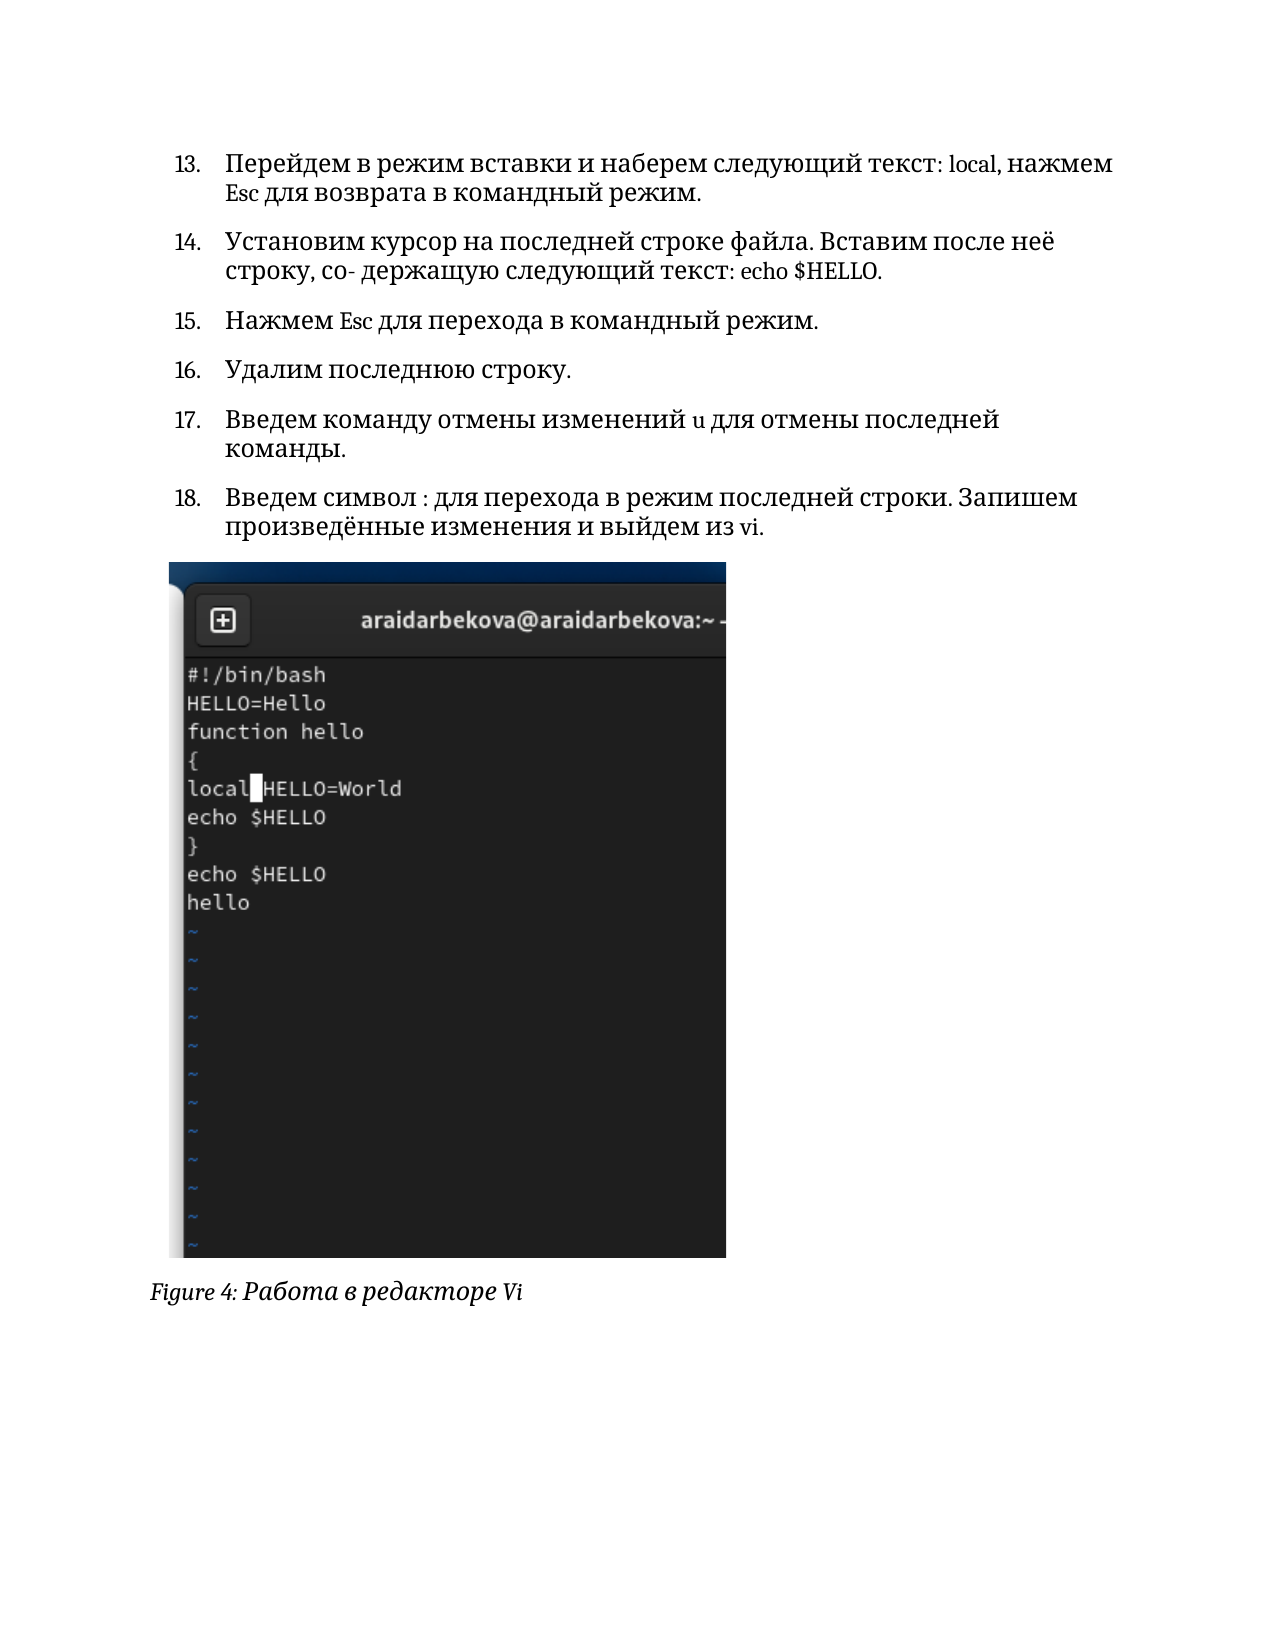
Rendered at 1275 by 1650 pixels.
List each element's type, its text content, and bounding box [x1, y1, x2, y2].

list Введем команду отмены изменений u для отмены последней команды. [175, 406, 1125, 463]
list Удалим последнюю строку. [175, 356, 1125, 385]
picture [168, 562, 727, 1258]
list Нажмем Esc для перехода в командный режим. [175, 307, 1125, 335]
list Установим курсор на последней строке файла. Вставим после неё строку, со- держащую следующий текст: echo $HELLO. [175, 228, 1125, 286]
text Figure 4: Работа в редакторе Vi [150, 1278, 1125, 1307]
list Перейдем в режим вставки и наберем следующий текст: local, нажмем Esc для возврата в командный режим. [175, 150, 1125, 207]
list Введем символ : для перехода в режим последней строки. Запишем произведённые изменения и выйдем из vi. [175, 484, 1125, 542]
